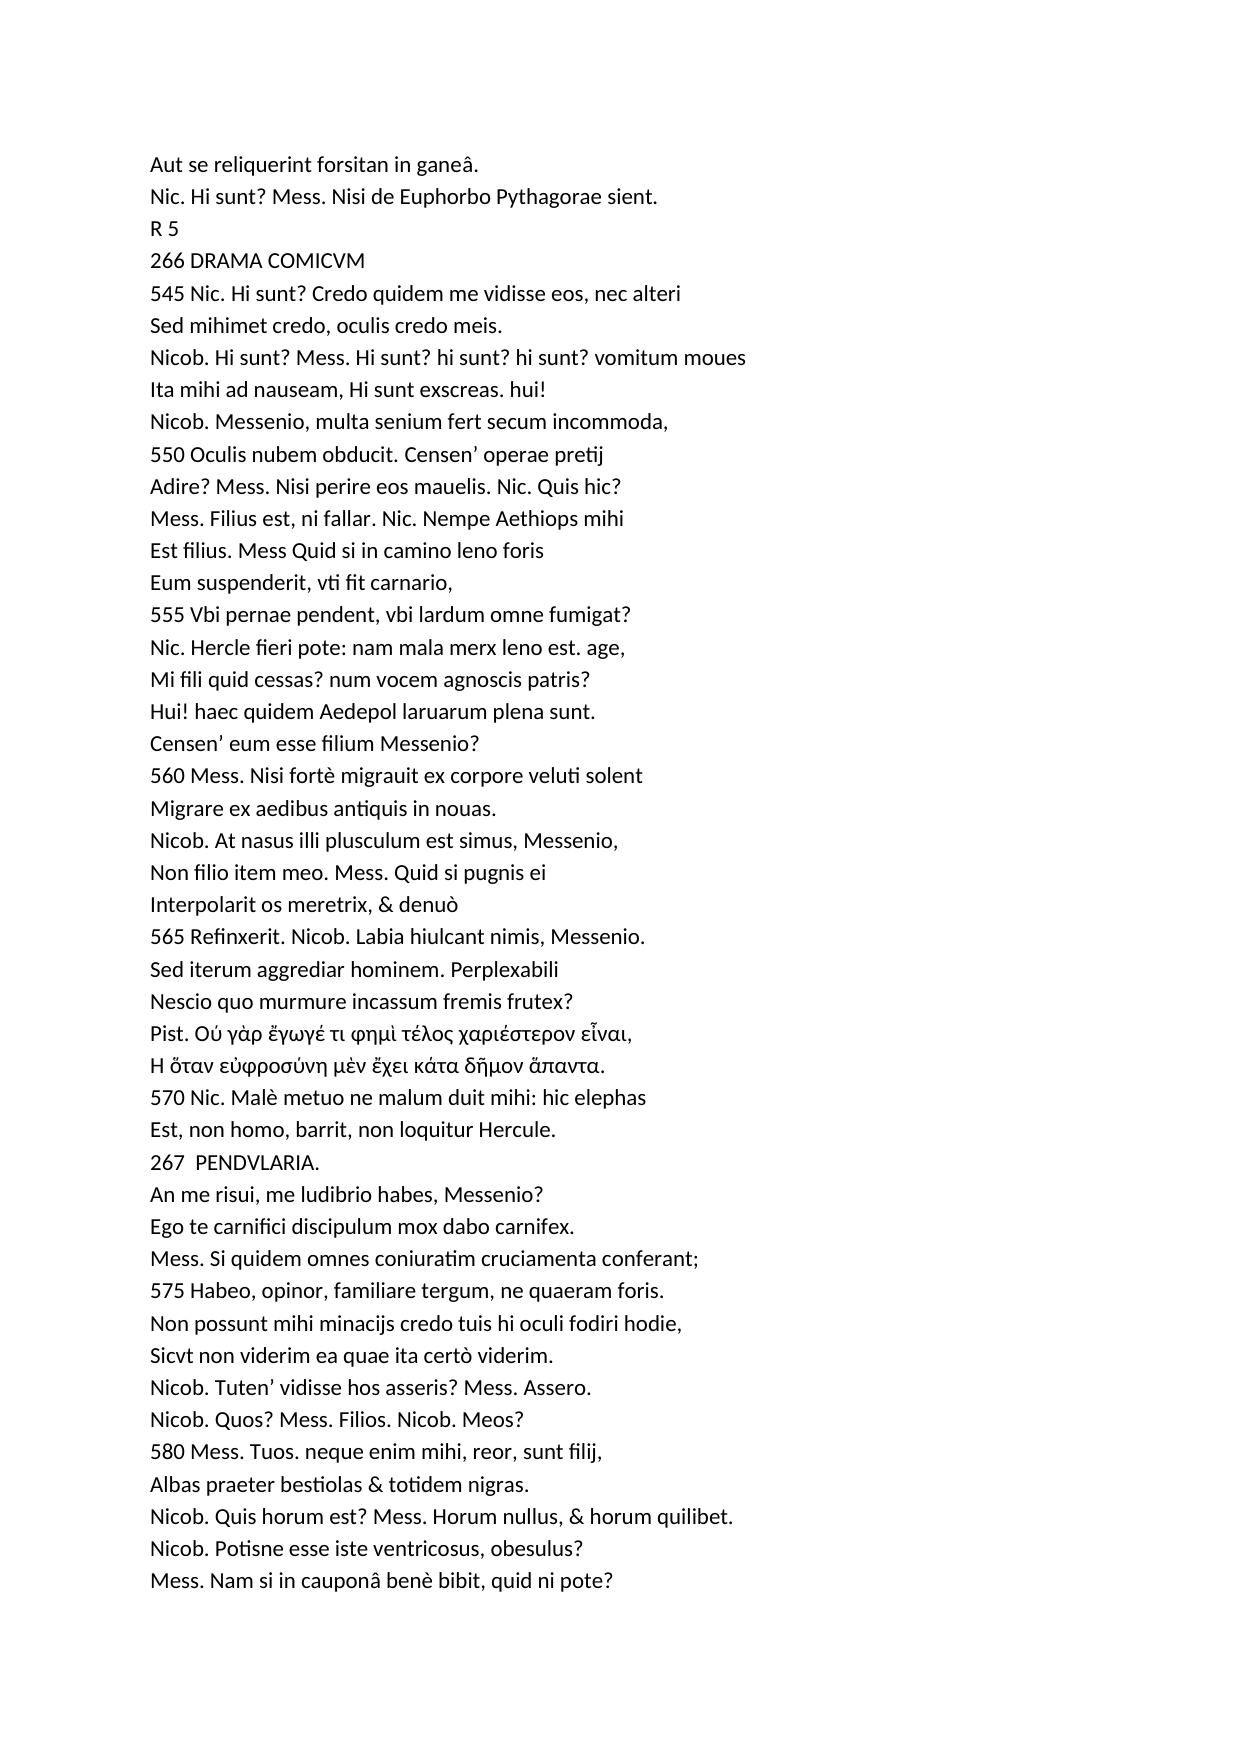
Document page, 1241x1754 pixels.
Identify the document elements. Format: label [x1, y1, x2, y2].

text [150, 150, 1090, 1594]
